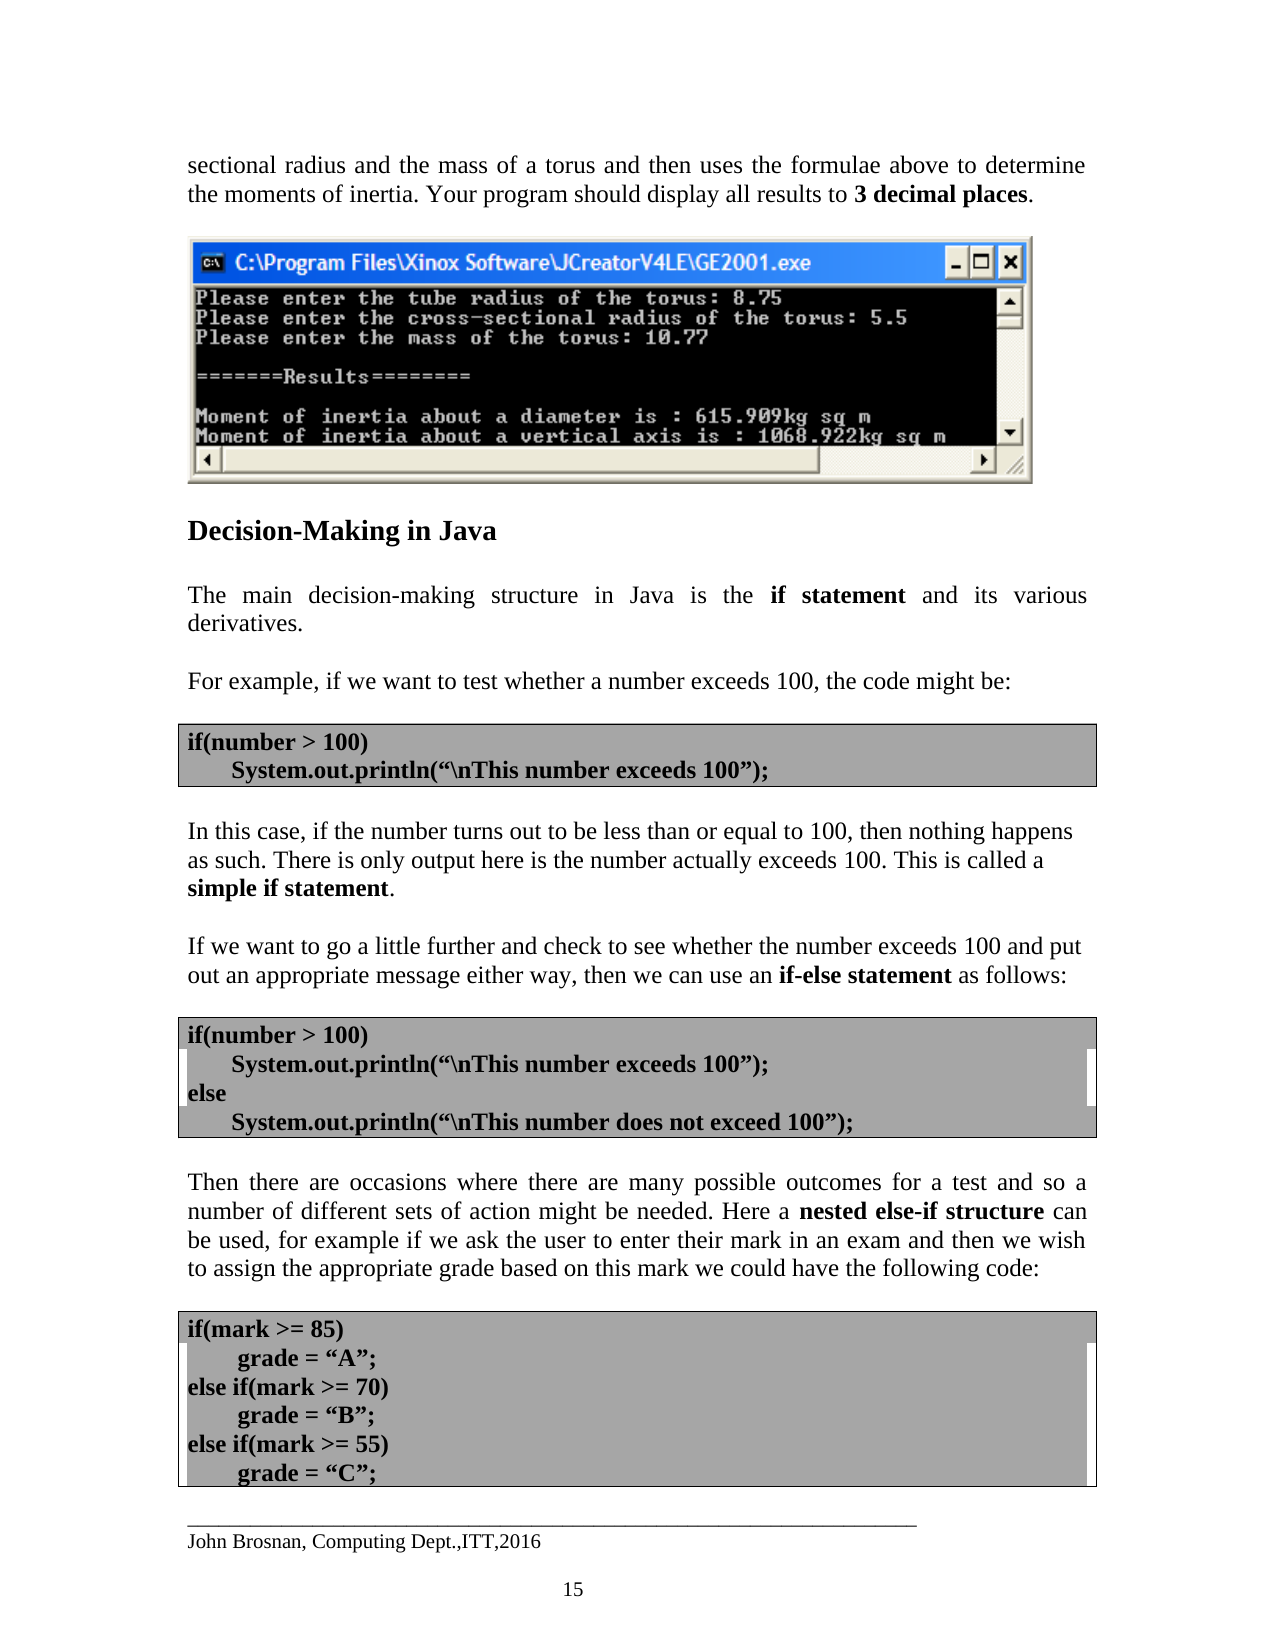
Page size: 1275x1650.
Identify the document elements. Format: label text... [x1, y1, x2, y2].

text grade = “A”; [187, 1343, 1087, 1372]
text grade = “B”; [187, 1400, 1087, 1429]
text The main decision-making structure in Java is the if statement and its various derivatives. [187, 580, 1087, 637]
text For example, if we want to test whether a number exceeds 100, the code might be: [187, 666, 1087, 695]
text If we want to go a little further and check to see whether the number exceeds 100 and put out an appropriate message either way, then we can use an if-else statement as follows: [187, 931, 1087, 988]
text Then there are occasions where there are many possible outcomes for a test and so a number of different sets of action might be needed. Here a nested else-if structure can be used, for example if we ask the user to enter their mark in an exam and then we wish to assign the appropriate grade based on this mark we could have the following code: [187, 1167, 1087, 1282]
text if(number > 100) [179, 725, 1096, 752]
picture [187, 236, 1033, 484]
text System.out.println(“\nThis number exceeds 100”); [179, 752, 1096, 786]
text if(number > 100) [179, 1018, 1096, 1049]
text System.out.println(“\nThis number exceeds 100”); [187, 1049, 1087, 1078]
text Decision-Making in Java [187, 513, 1087, 546]
text grade = “C”; [187, 1458, 1087, 1486]
text System.out.println(“\nThis number does not exceed 100”); [179, 1103, 1096, 1137]
text else if(mark >= 55) [187, 1429, 1087, 1458]
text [187, 150, 1087, 207]
text else if(mark >= 70) [187, 1372, 1087, 1400]
text else [187, 1078, 1087, 1103]
text In this case, if the number turns out to be less than or equal to 100, then nothing happens as such. There is only output here is the number actually exceeds 100. This is called a simple if statement. [187, 816, 1087, 902]
text if(mark >= 85) [179, 1312, 1096, 1343]
